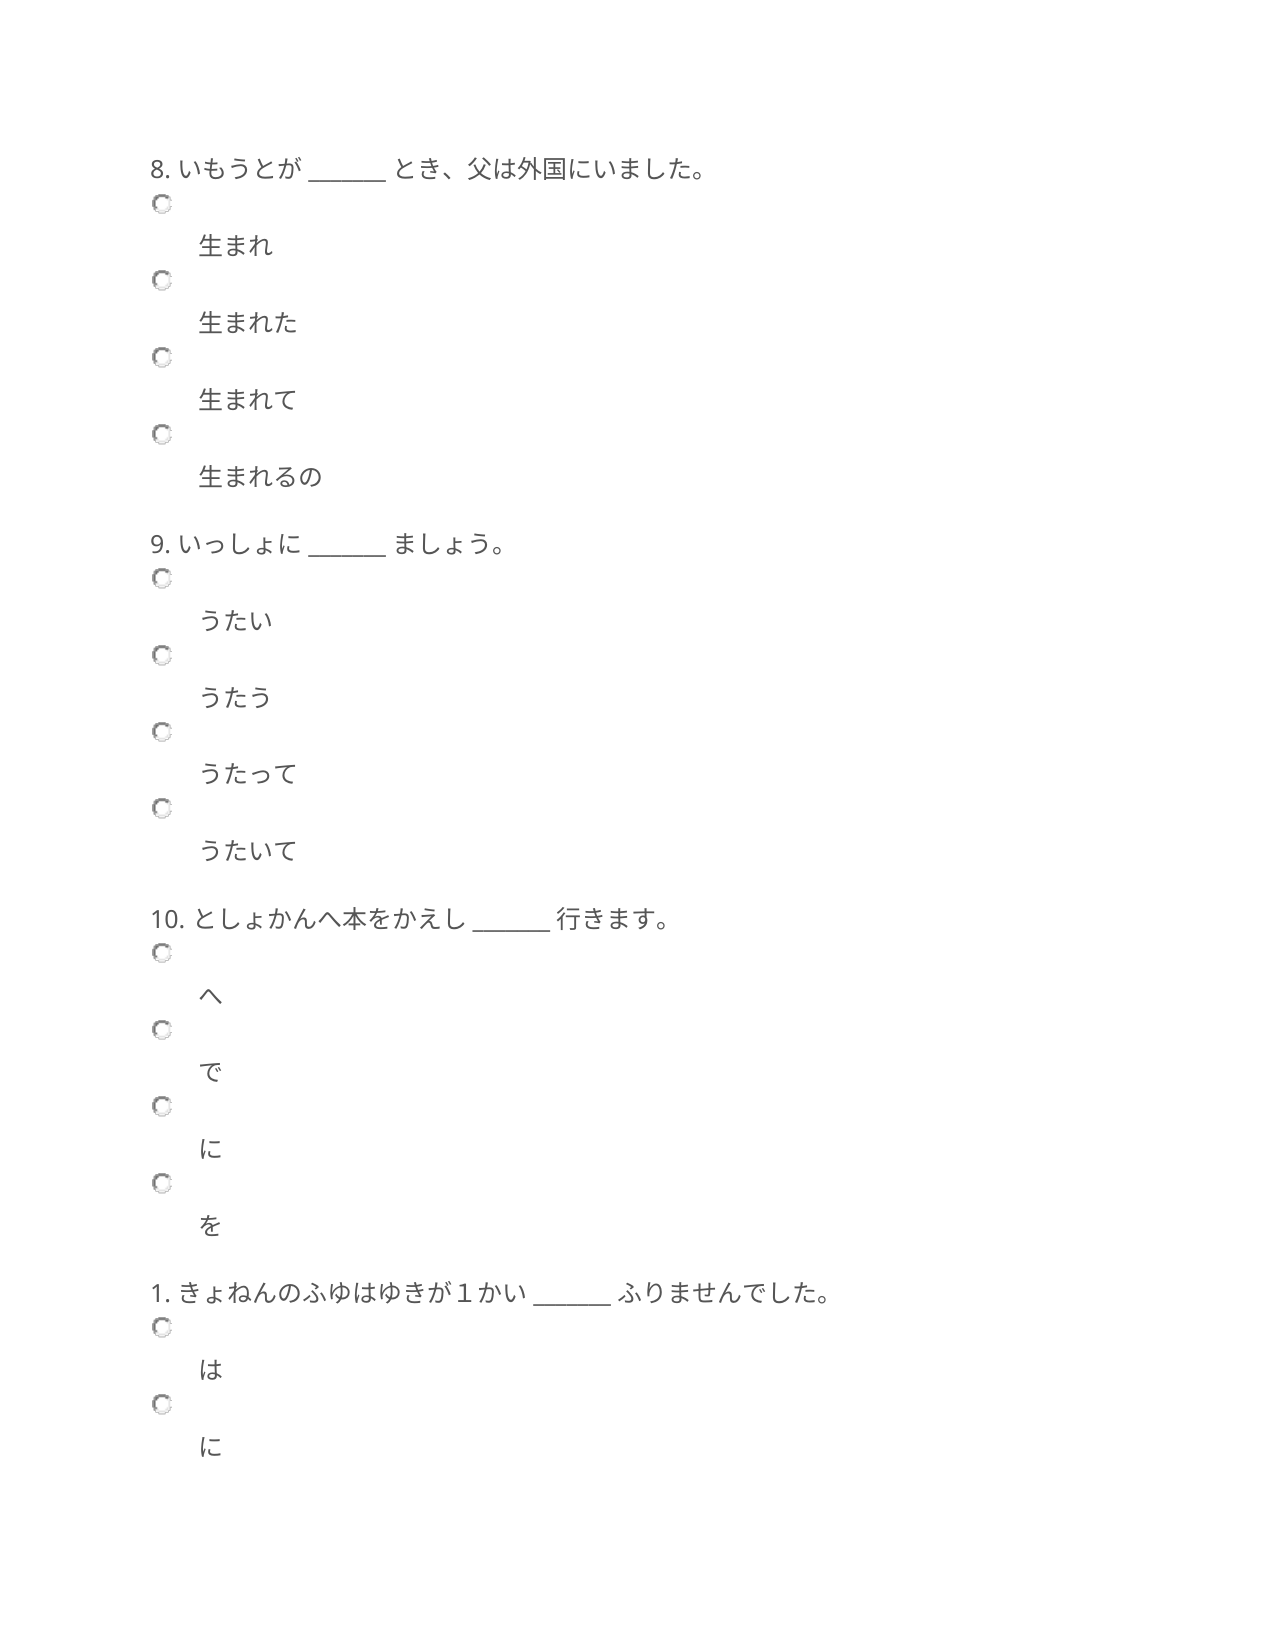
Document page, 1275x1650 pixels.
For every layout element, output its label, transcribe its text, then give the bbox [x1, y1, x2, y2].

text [150, 1274, 1125, 1463]
text 8. いもうとが _______ とき、父は外国にいました。 生まれ 生まれた 生まれて 生まれるの [150, 150, 1125, 493]
text 9. いっしょに _______ ましょう。 うたい うたう うたって うたいて [150, 524, 1125, 868]
text 10. としょかんへ本をかえし _______ 行きます。 へ で に を [150, 899, 1125, 1242]
